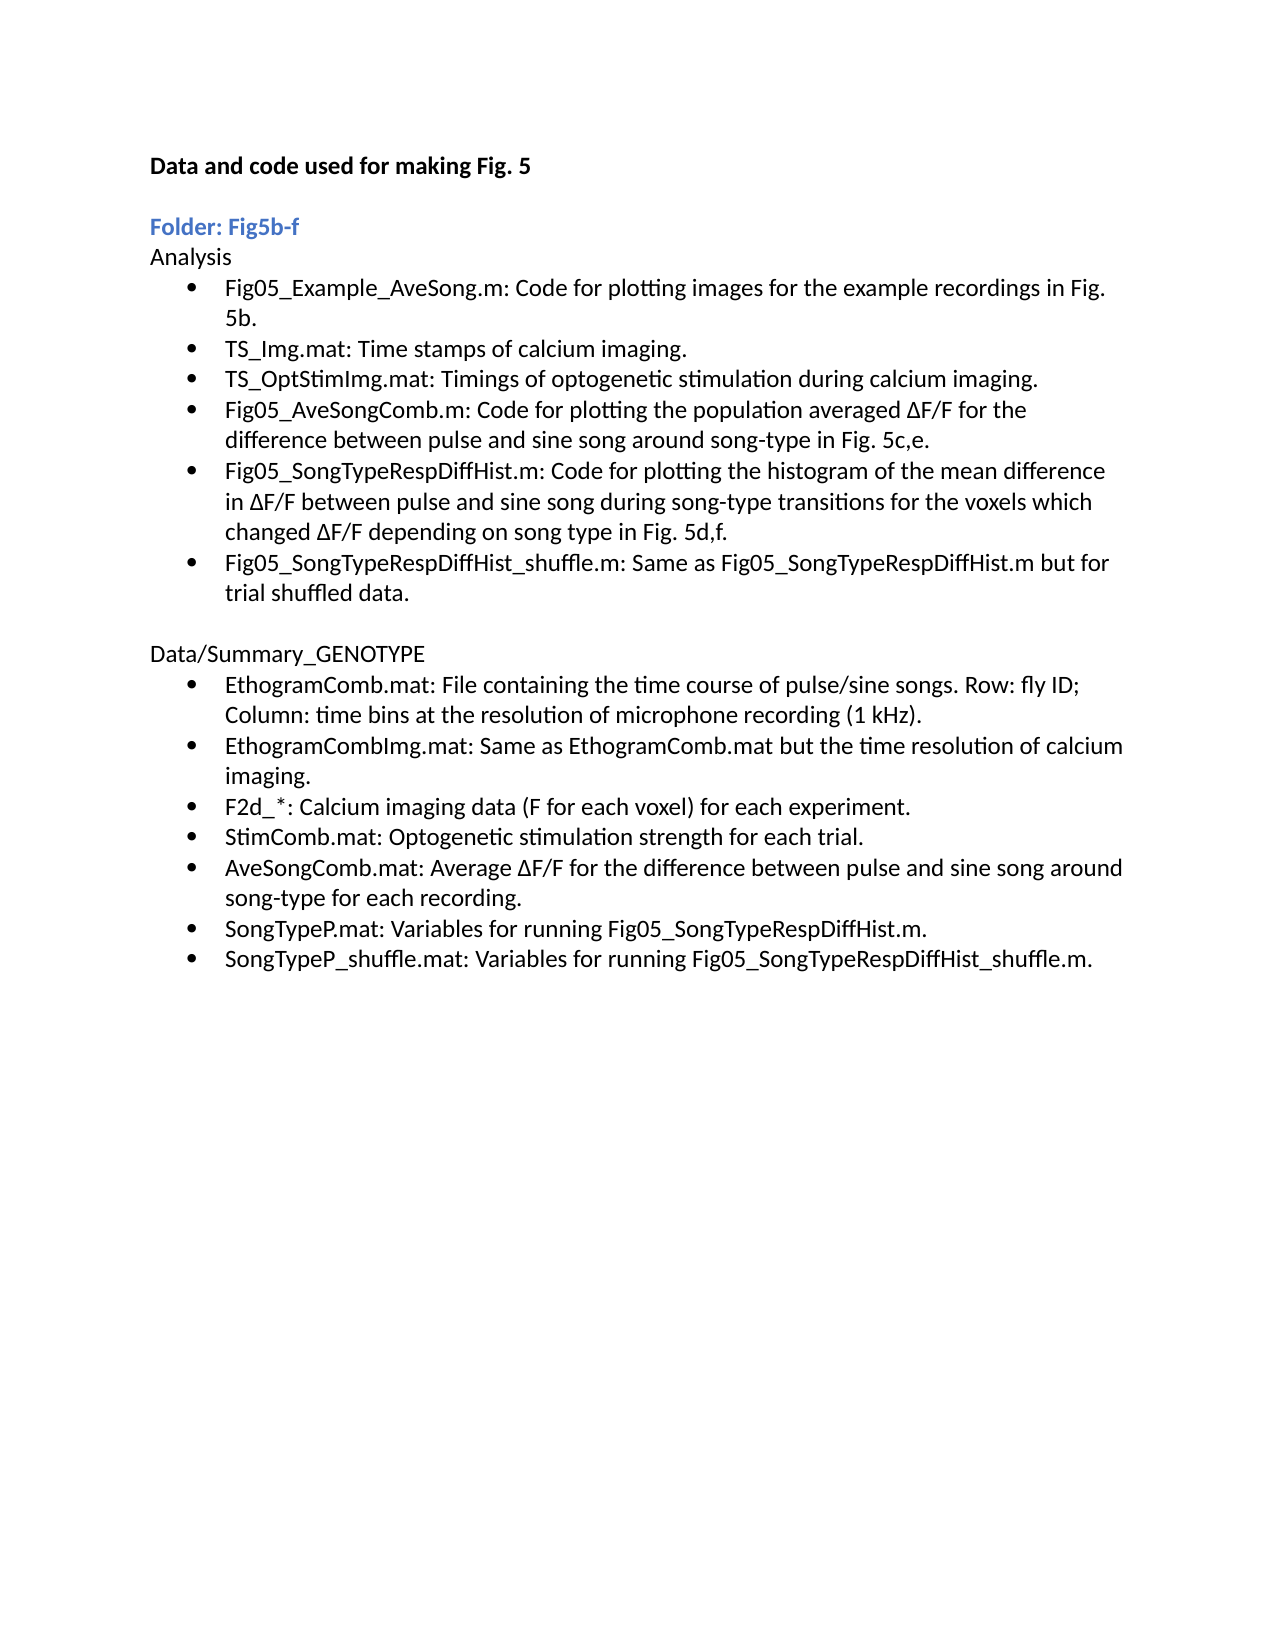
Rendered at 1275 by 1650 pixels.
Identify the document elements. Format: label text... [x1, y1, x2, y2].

list TS_OptStimImg.mat: Timings of optogenetic stimulation during calcium imaging. [187, 364, 1125, 394]
list F2d_*: Calcium imaging data (F for each voxel) for each experiment. [187, 791, 1125, 821]
text Folder: Fig5b-f [150, 211, 1125, 242]
list StimComb.mat: Optogenetic stimulation strength for each trial. [187, 821, 1125, 852]
text Data/Summary_GENOTYPE [150, 638, 1125, 669]
list EthogramCombImg.mat: Same as EthogramComb.mat but the time resolution of calcium imaging. [187, 730, 1125, 791]
list EthogramComb.mat: File containing the time course of pulse/sine songs. Row: fly ID; Column: time bins at the resolution of microphone recording (1 kHz). [187, 669, 1125, 730]
text Analysis [150, 242, 1125, 272]
list SongTypeP_shuffle.mat: Variables for running Fig05_SongTypeRespDiffHist_shuffle.m. [187, 943, 1125, 974]
list Fig05_Example_AveSong.m: Code for plotting images for the example recordings in Fig. 5b. [187, 272, 1125, 333]
list AveSongComb.mat: Average ΔF/F for the difference between pulse and sine song around song-type for each recording. [187, 852, 1125, 913]
list SongTypeP.mat: Variables for running Fig05_SongTypeRespDiffHist.m. [187, 913, 1125, 943]
list Fig05_AveSongComb.m: Code for plotting the population averaged ΔF/F for the difference between pulse and sine song around song-type in Fig. 5c,e. [187, 394, 1125, 455]
list Fig05_SongTypeRespDiffHist.m: Code for plotting the histogram of the mean difference in ΔF/F between pulse and sine song during song-type transitions for the voxels which changed ΔF/F depending on song type in Fig. 5d,f. [187, 455, 1125, 547]
text Data and code used for making Fig. 5 [150, 150, 1125, 181]
list Fig05_SongTypeRespDiffHist_shuffle.m: Same as Fig05_SongTypeRespDiffHist.m but for trial shuffled data. [187, 547, 1125, 608]
list TS_Img.mat: Time stamps of calcium imaging. [187, 333, 1125, 364]
